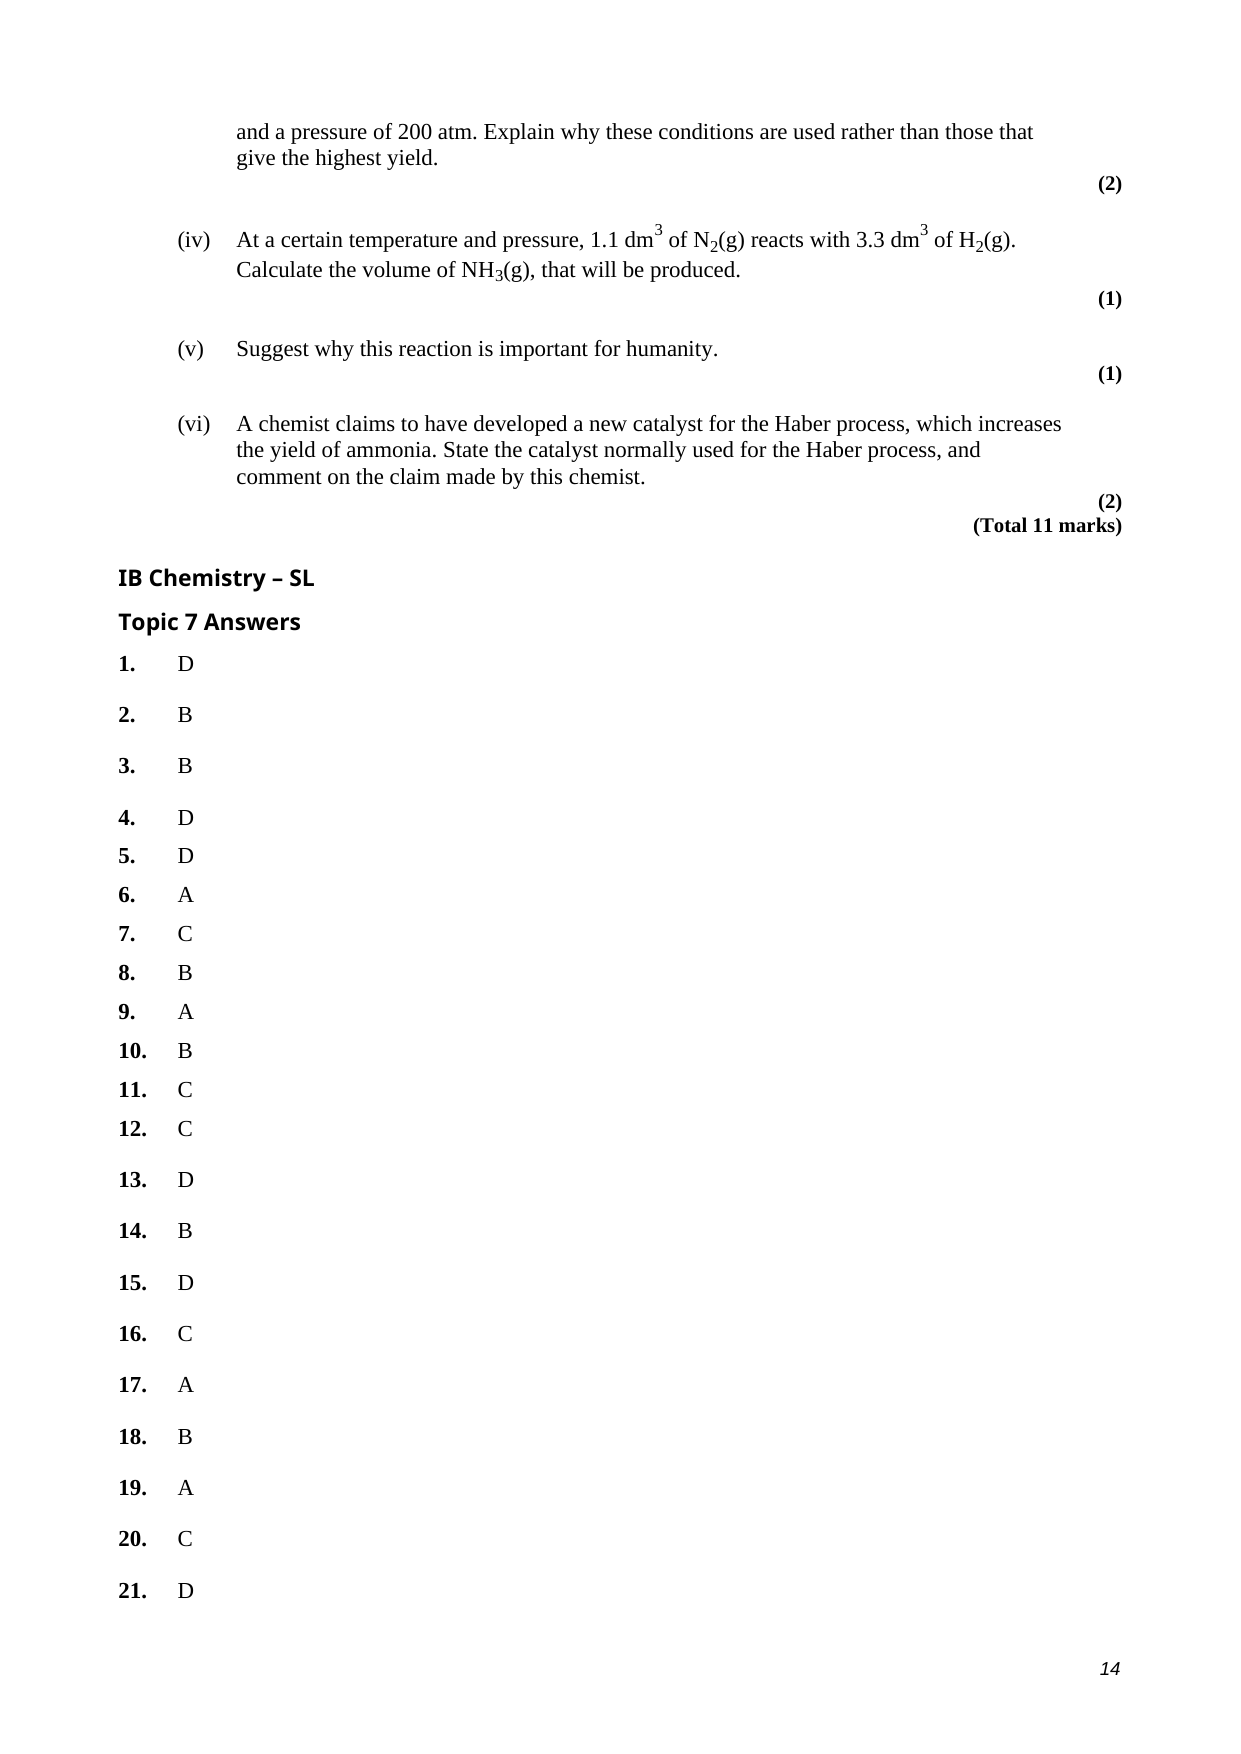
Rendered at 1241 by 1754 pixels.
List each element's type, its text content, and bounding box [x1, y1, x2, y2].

text (1) [118, 361, 1122, 385]
text IB Chemistry – SL [118, 562, 1063, 593]
text 16. C [118, 1320, 1063, 1346]
text (2) [118, 489, 1122, 513]
text 12. C [118, 1114, 1063, 1141]
text 17. A [118, 1371, 1063, 1398]
text 4. D [118, 804, 1063, 830]
text Topic 7 Answers [118, 606, 1063, 637]
text 21. D [118, 1577, 1063, 1603]
text (v) Suggest why this reaction is important for humanity. [177, 334, 1063, 361]
text 18. B [118, 1423, 1063, 1449]
text 2. B [118, 701, 1063, 727]
text 5. D [118, 843, 1063, 869]
text 14. B [118, 1217, 1063, 1244]
text 7. C [118, 920, 1063, 947]
text (iv) At a certain temperature and pressure, 1.1 dm3 of N2(g) reacts with 3.3 dm3 of H2(g). Calculate the volume of NH3(g), that will be produced. [177, 220, 1063, 286]
text 11. C [118, 1076, 1063, 1102]
text 13. D [118, 1166, 1063, 1192]
text (1) [118, 286, 1122, 309]
text 19. A [118, 1474, 1063, 1500]
text 3. B [118, 752, 1063, 779]
text (Total 11 marks) [118, 513, 1122, 537]
text 9. A [118, 998, 1063, 1024]
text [177, 118, 1063, 171]
text 6. A [118, 881, 1063, 908]
text 20. C [118, 1525, 1063, 1552]
text (vi) A chemist claims to have developed a new catalyst for the Haber process, which increases the yield of ammonia. State the catalyst normally used for the Haber process, and comment on the claim made by this chemist. [177, 410, 1063, 489]
text 10. B [118, 1037, 1063, 1063]
text 15. D [118, 1269, 1063, 1295]
text 8. B [118, 959, 1063, 986]
text (2) [118, 171, 1122, 195]
text 1. D [118, 650, 1063, 676]
